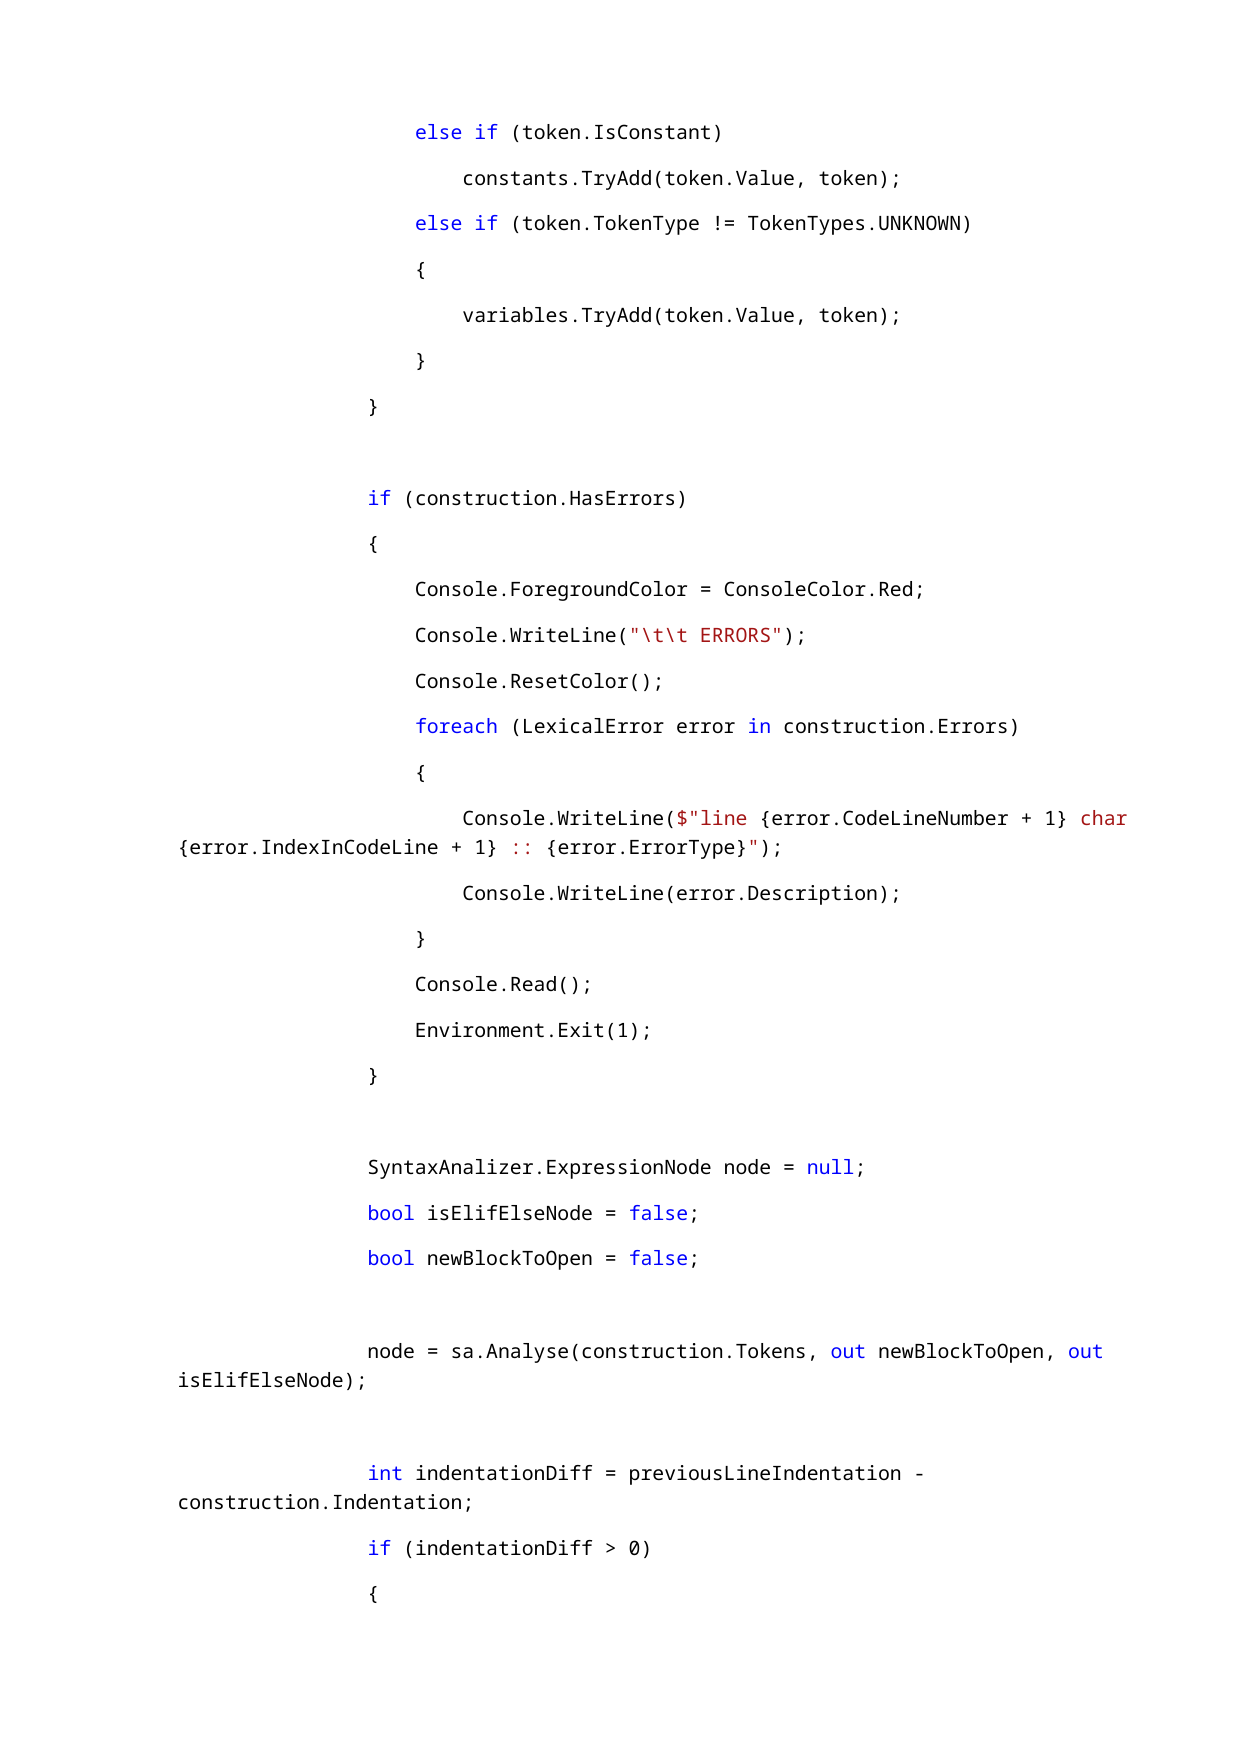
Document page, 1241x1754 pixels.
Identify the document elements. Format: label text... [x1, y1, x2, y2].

text if (construction.HasErrors) [177, 484, 1152, 511]
text int indentationDiff = previousLineIndentation - construction.Indentation; [177, 1459, 1152, 1515]
text bool newBlockToOpen = false; [177, 1245, 1152, 1272]
text if (indentationDiff > 0) [177, 1534, 1152, 1561]
text Environment.Exit(1); [177, 1016, 1152, 1043]
text else if (token.IsConstant) [177, 118, 1152, 145]
text Console.Read(); [177, 970, 1152, 997]
text { [177, 758, 1152, 785]
text else if (token.TokenType != TokenTypes.UNKNOWN) [177, 209, 1152, 237]
text Console.WriteLine($"line {error.CodeLineNumber + 1} char {error.IndexInCodeLine + 1} :: {error.ErrorType}"); [177, 804, 1152, 860]
text foreach (LexicalError error in construction.Errors) [177, 713, 1152, 739]
text } [177, 1062, 1152, 1089]
text bool isElifElseNode = false; [177, 1199, 1152, 1226]
text Console.WriteLine(error.Description); [177, 879, 1152, 906]
text SyntaxAnalizer.ExpressionNode node = null; [177, 1153, 1152, 1180]
text { [177, 255, 1152, 282]
text Console.ForegroundColor = ConsoleColor.Red; [177, 575, 1152, 602]
text constants.TryAdd(token.Value, token); [177, 164, 1152, 191]
text { [177, 1579, 1152, 1606]
text Console.WriteLine("\t\t ERRORS"); [177, 621, 1152, 648]
text Console.ResetColor(); [177, 667, 1152, 694]
text node = sa.Analyse(construction.Tokens, out newBlockToOpen, out isElifElseNode); [177, 1337, 1152, 1393]
text { [177, 530, 1152, 557]
text variables.TryAdd(token.Value, token); [177, 301, 1152, 328]
text } [177, 392, 1152, 419]
text } [177, 924, 1152, 952]
text } [177, 347, 1152, 374]
